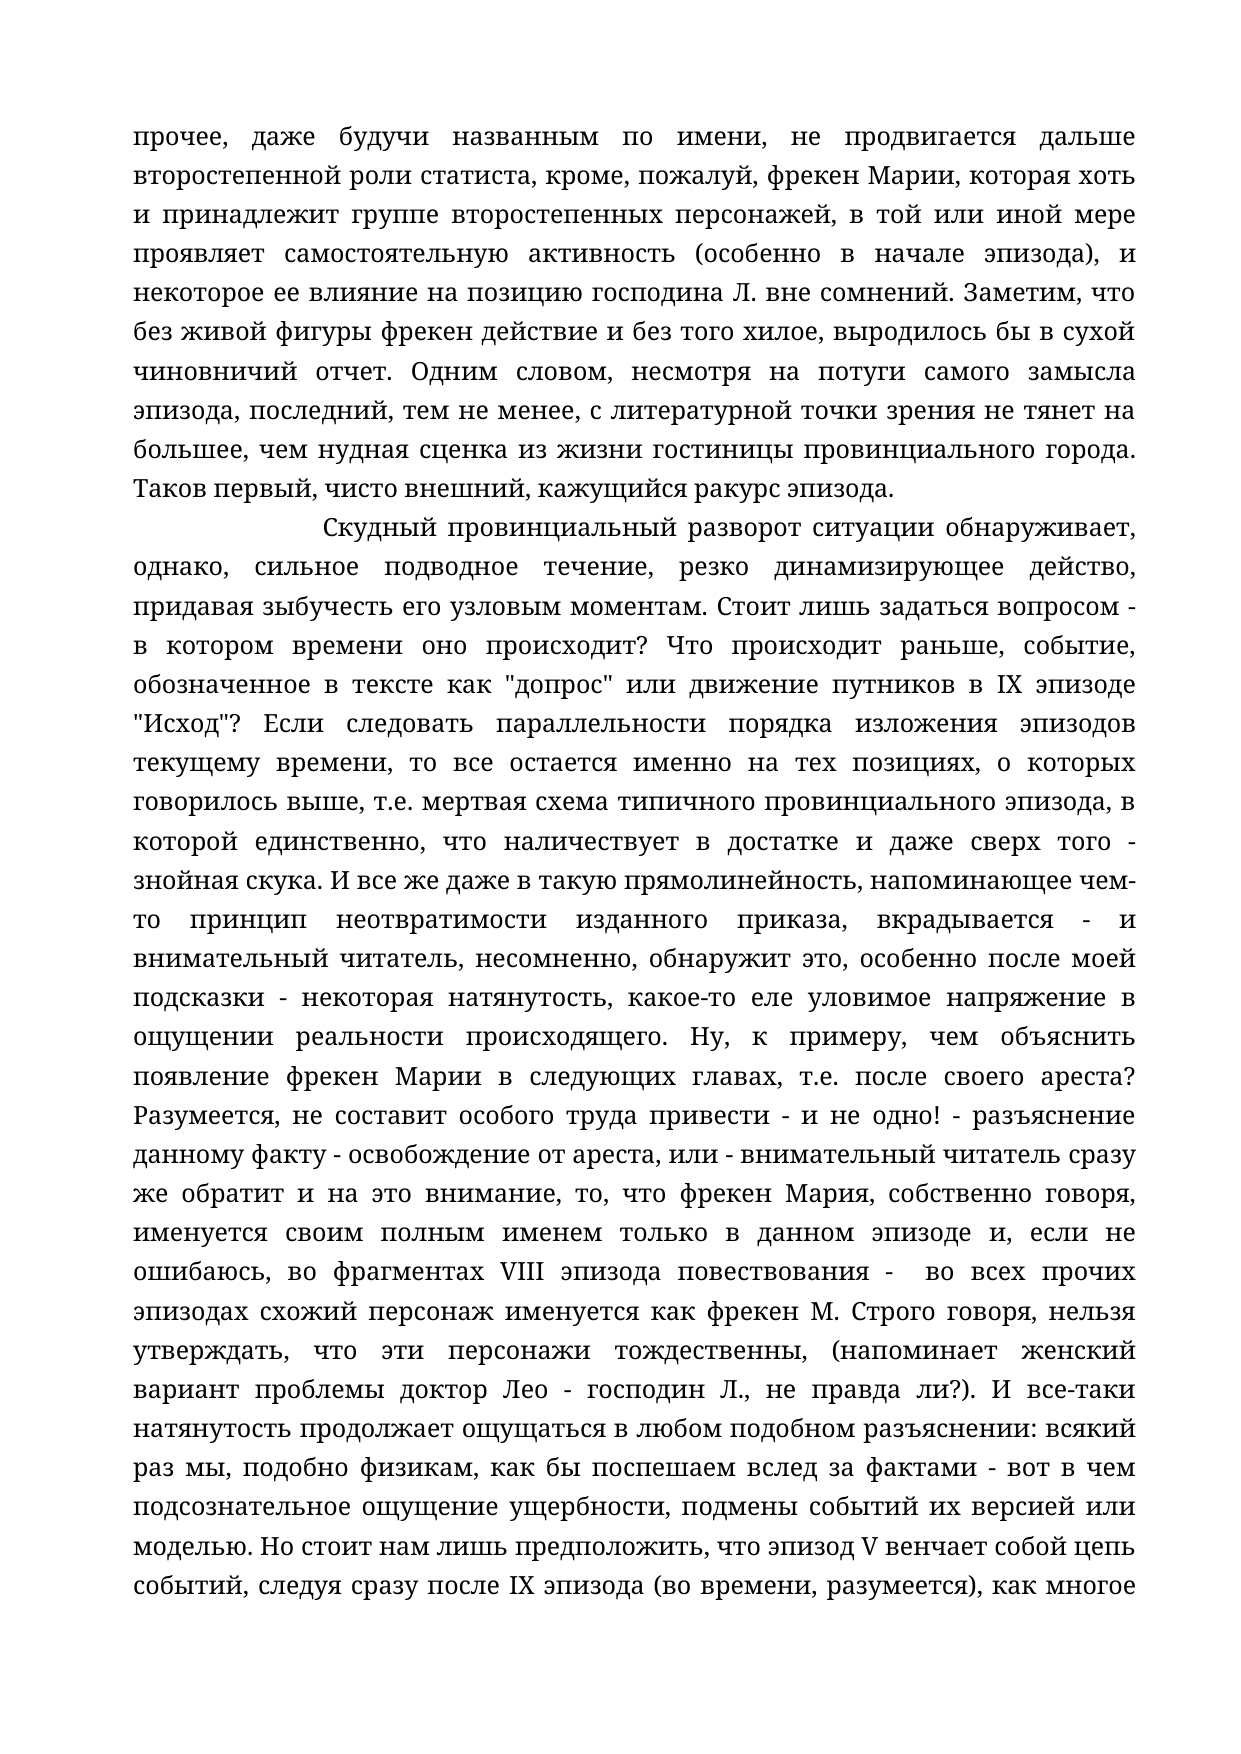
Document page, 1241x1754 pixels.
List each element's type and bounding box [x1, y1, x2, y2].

text [133, 510, 1137, 1601]
text [133, 118, 1137, 505]
